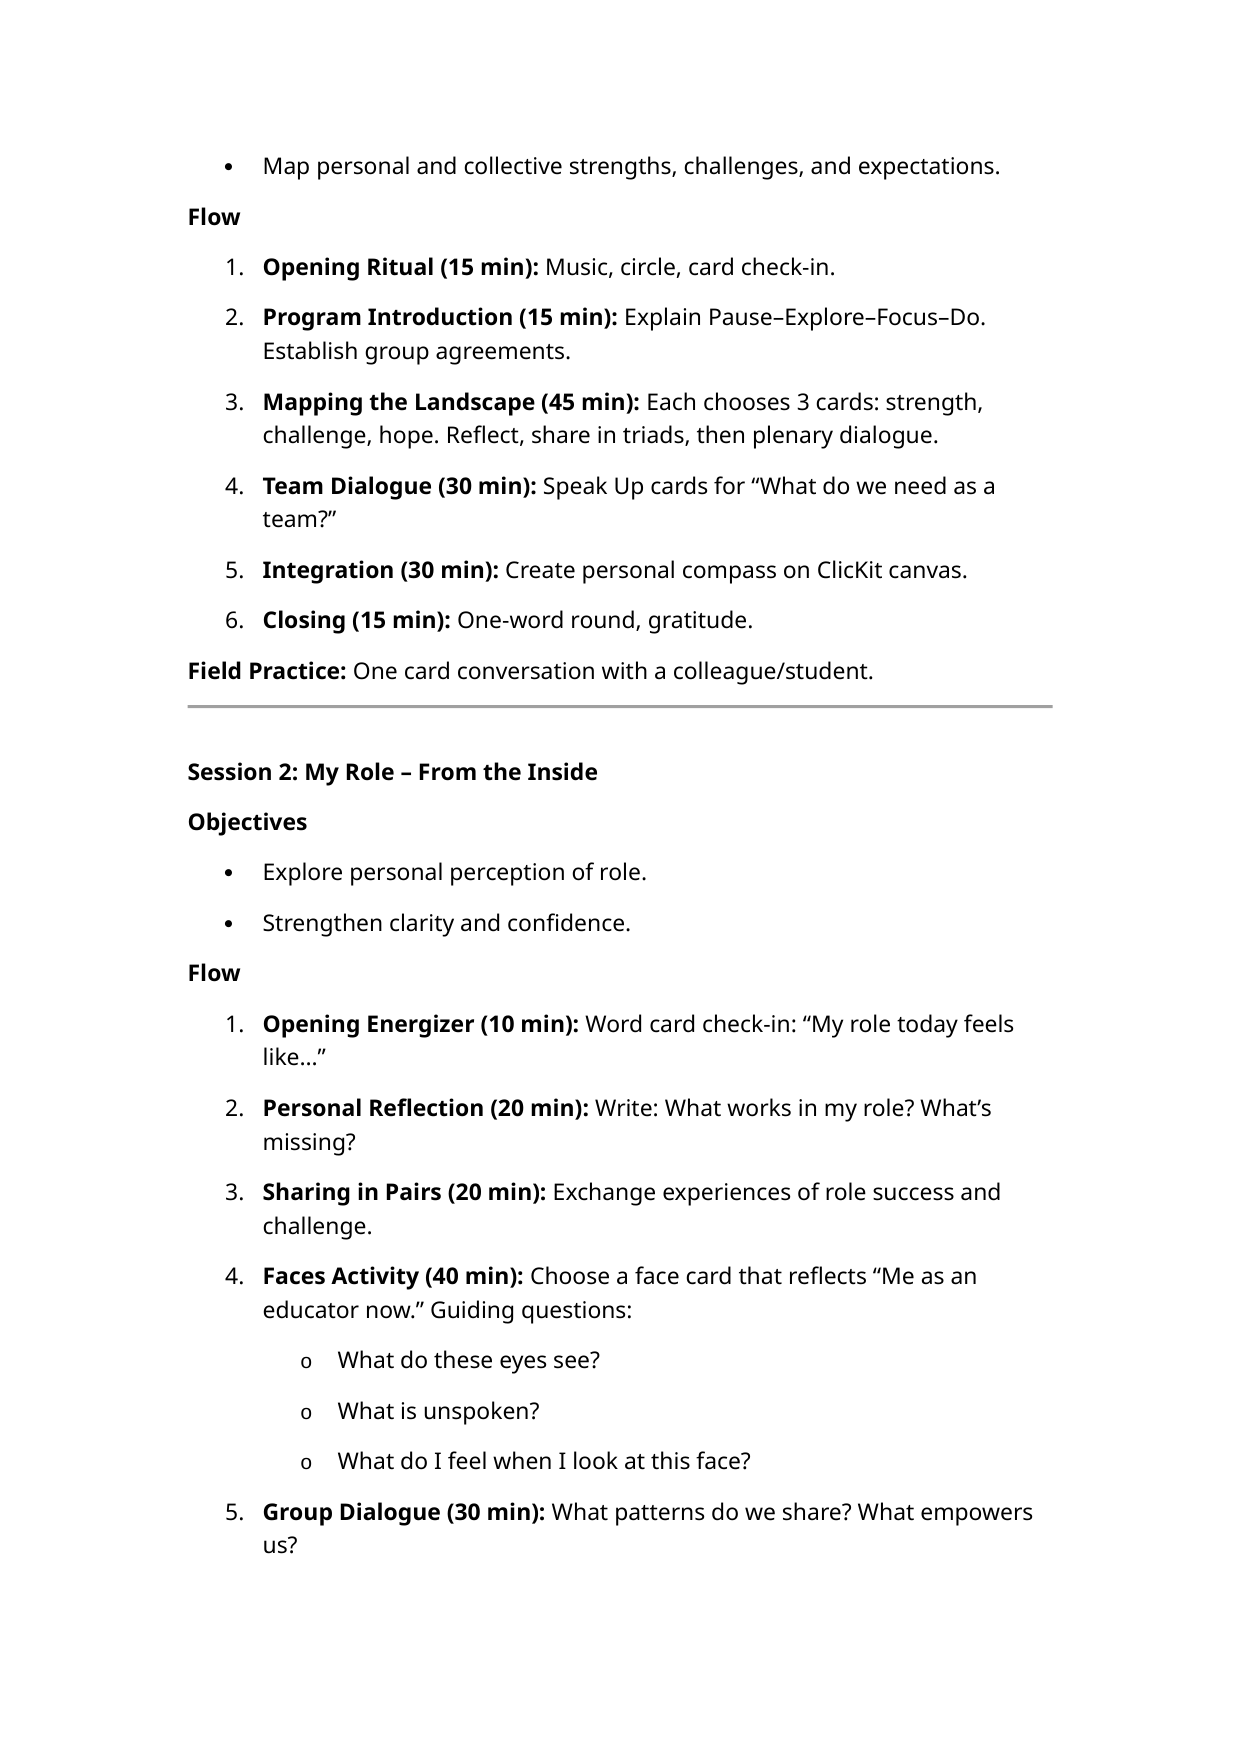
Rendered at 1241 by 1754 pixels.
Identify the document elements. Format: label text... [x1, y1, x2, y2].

list Integration (30 min): Create personal compass on ClicKit canvas. [225, 554, 1053, 585]
text Flow [187, 200, 1053, 232]
list What do I feel when I look at this face? [300, 1445, 1053, 1476]
list Team Dialogue (30 min): Speak Up cards for “What do we need as a team?” [225, 469, 1053, 534]
list Closing (15 min): One-word round, gratitude. [225, 604, 1053, 635]
list Program Introduction (15 min): Explain Pause–Explore–Focus–Do. Establish group agreements. [225, 301, 1053, 366]
list Mapping the Landscape (45 min): Each chooses 3 cards: strength, challenge, hope. Reflect, share in triads, then plenary dialogue. [225, 385, 1053, 450]
list Explore personal perception of role. [225, 856, 1053, 887]
list Strengthen clarity and confidence. [225, 907, 1053, 938]
list Faces Activity (40 min): Choose a face card that reflects “Me as an educator now.” Guiding questions: [225, 1260, 1053, 1325]
list Opening Energizer (10 min): Word card check-in: “My role today feels like…” [225, 1007, 1053, 1072]
list Opening Ritual (15 min): Music, circle, card check-in. [225, 251, 1053, 282]
list What is unspoken? [300, 1394, 1053, 1426]
text Session 2: My Role – From the Inside [187, 755, 1053, 787]
list Group Dialogue (30 min): What patterns do we share? What empowers us? [225, 1495, 1053, 1560]
list Personal Reflection (20 min): Write: What works in my role? What’s missing? [225, 1092, 1053, 1157]
text Field Practice: One card conversation with a colleague/student. [187, 654, 1053, 686]
list What do these eyes see? [300, 1344, 1053, 1375]
text Flow [187, 957, 1053, 988]
list Map personal and collective strengths, challenges, and expectations. [225, 150, 1053, 181]
list Sharing in Pairs (20 min): Exchange experiences of role success and challenge. [225, 1176, 1053, 1241]
text Objectives [187, 806, 1053, 837]
